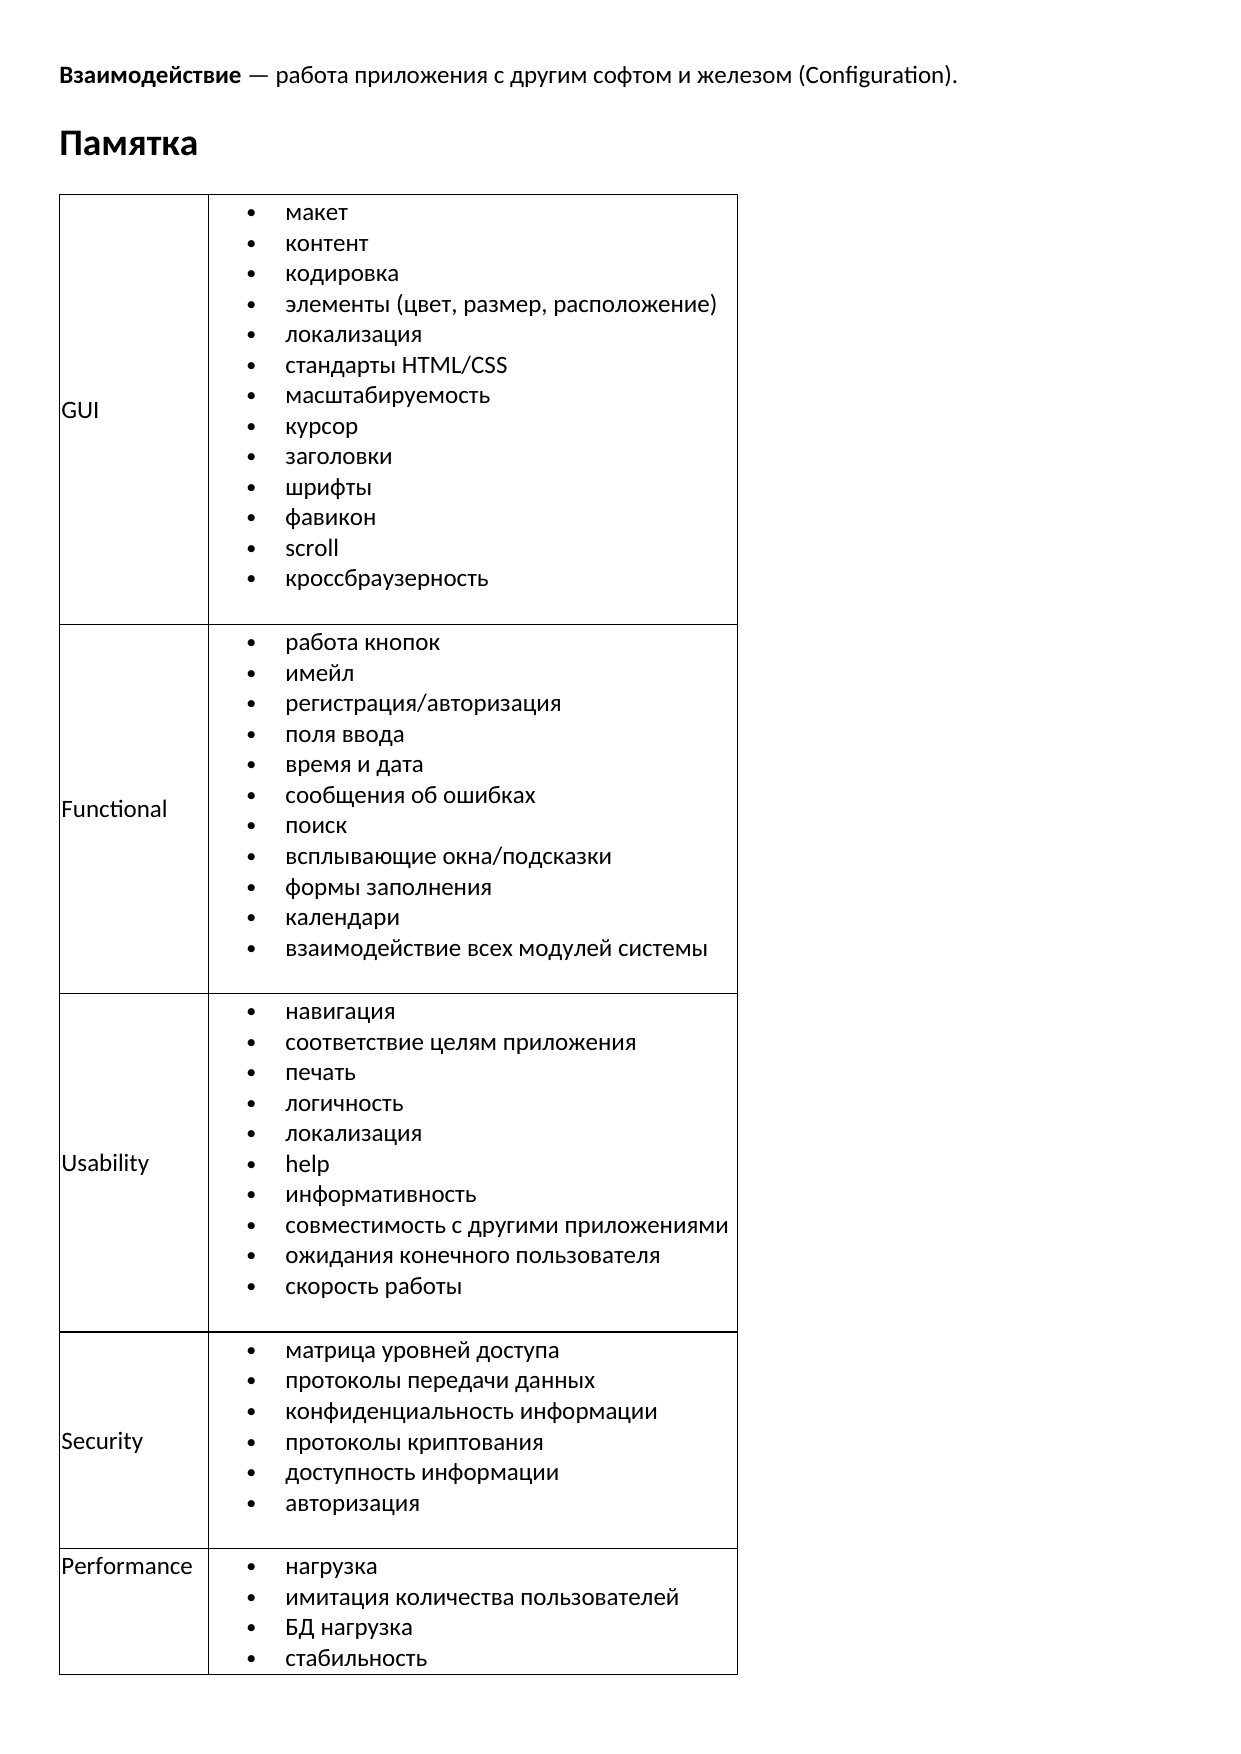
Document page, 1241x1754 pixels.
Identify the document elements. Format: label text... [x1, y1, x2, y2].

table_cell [209, 1549, 737, 1674]
text Взаимодействие — работа приложения с другим софтом и железом (Configuration). [59, 59, 1181, 89]
text Памятка [59, 119, 1181, 164]
table_header макет контент кодировка элементы (цвет, размер, расположение) локализация стандарты HTML/CSS масштабируемость курсор заголовки шрифты фавикон scroll кроссбраузерность [209, 195, 737, 624]
table_cell Performance [60, 1549, 208, 1674]
table_cell навигация соответствие целям приложения печать логичность локализация help информативность совместимость с другими приложениями ожидания конечного пользователя скорость работы [209, 994, 737, 1331]
table_cell матрица уровней доступа протоколы передачи данных конфиденциальность информации протоколы криптования доступность информации авторизация [209, 1333, 737, 1548]
table_header GUI [60, 195, 208, 624]
table_cell Security [60, 1333, 208, 1548]
table_cell Usability [60, 994, 208, 1331]
table_cell Functional [60, 625, 208, 993]
table_cell работа кнопок имейл регистрация/авторизация поля ввода время и дата сообщения об ошибках поиск всплывающие окна/подсказки формы заполнения календари взаимодействие всех модулей системы [209, 625, 737, 993]
